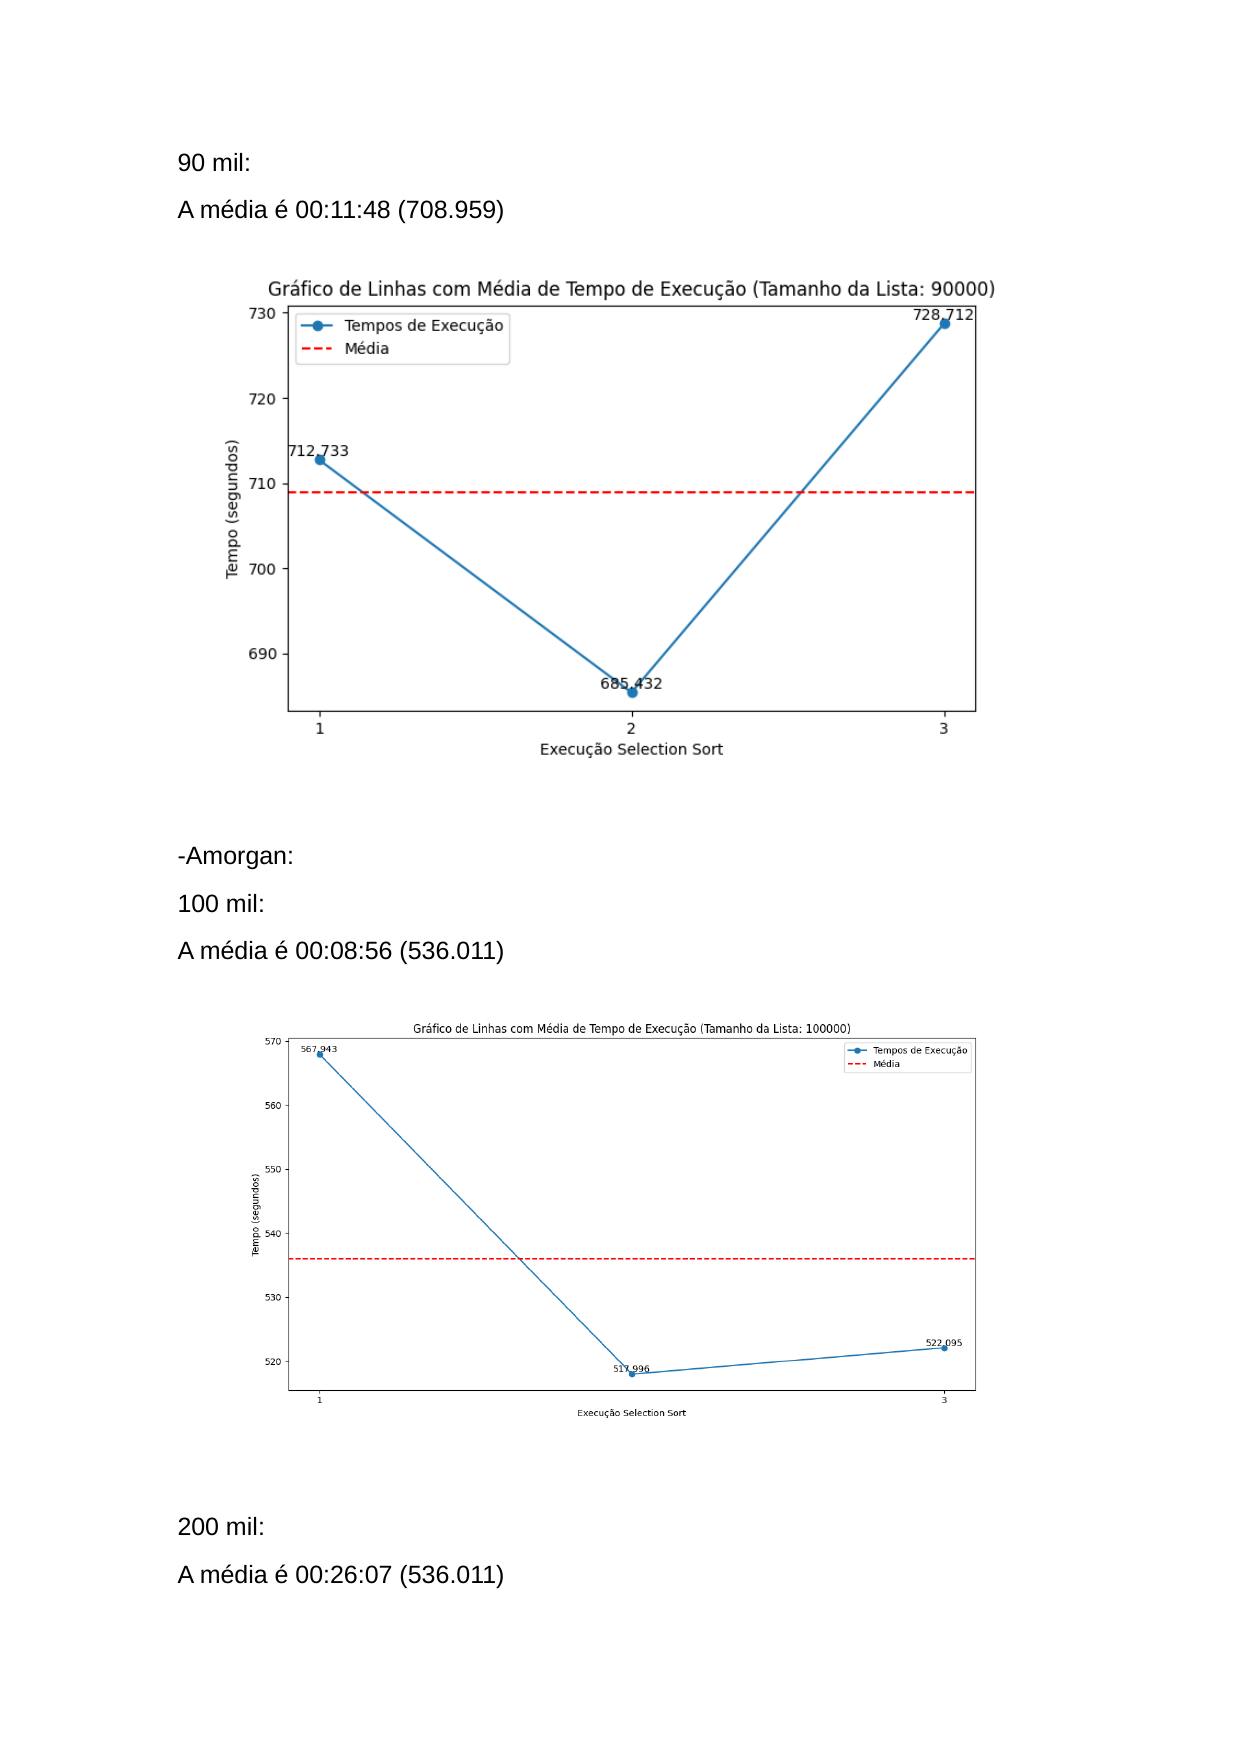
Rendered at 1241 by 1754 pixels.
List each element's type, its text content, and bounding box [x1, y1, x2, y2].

text -Amorgan: [177, 841, 1063, 870]
text A média é 00:08:56 (536.011) [177, 936, 1063, 965]
text 200 mil: [177, 1512, 1063, 1541]
text A média é 00:26:07 (536.011) [177, 1560, 1063, 1589]
text A média é 00:11:48 (708.959) [177, 195, 1063, 224]
text 100 mil: [177, 889, 1063, 917]
picture [177, 243, 1063, 769]
text 90 mil: [177, 148, 1063, 176]
picture [177, 984, 1063, 1440]
